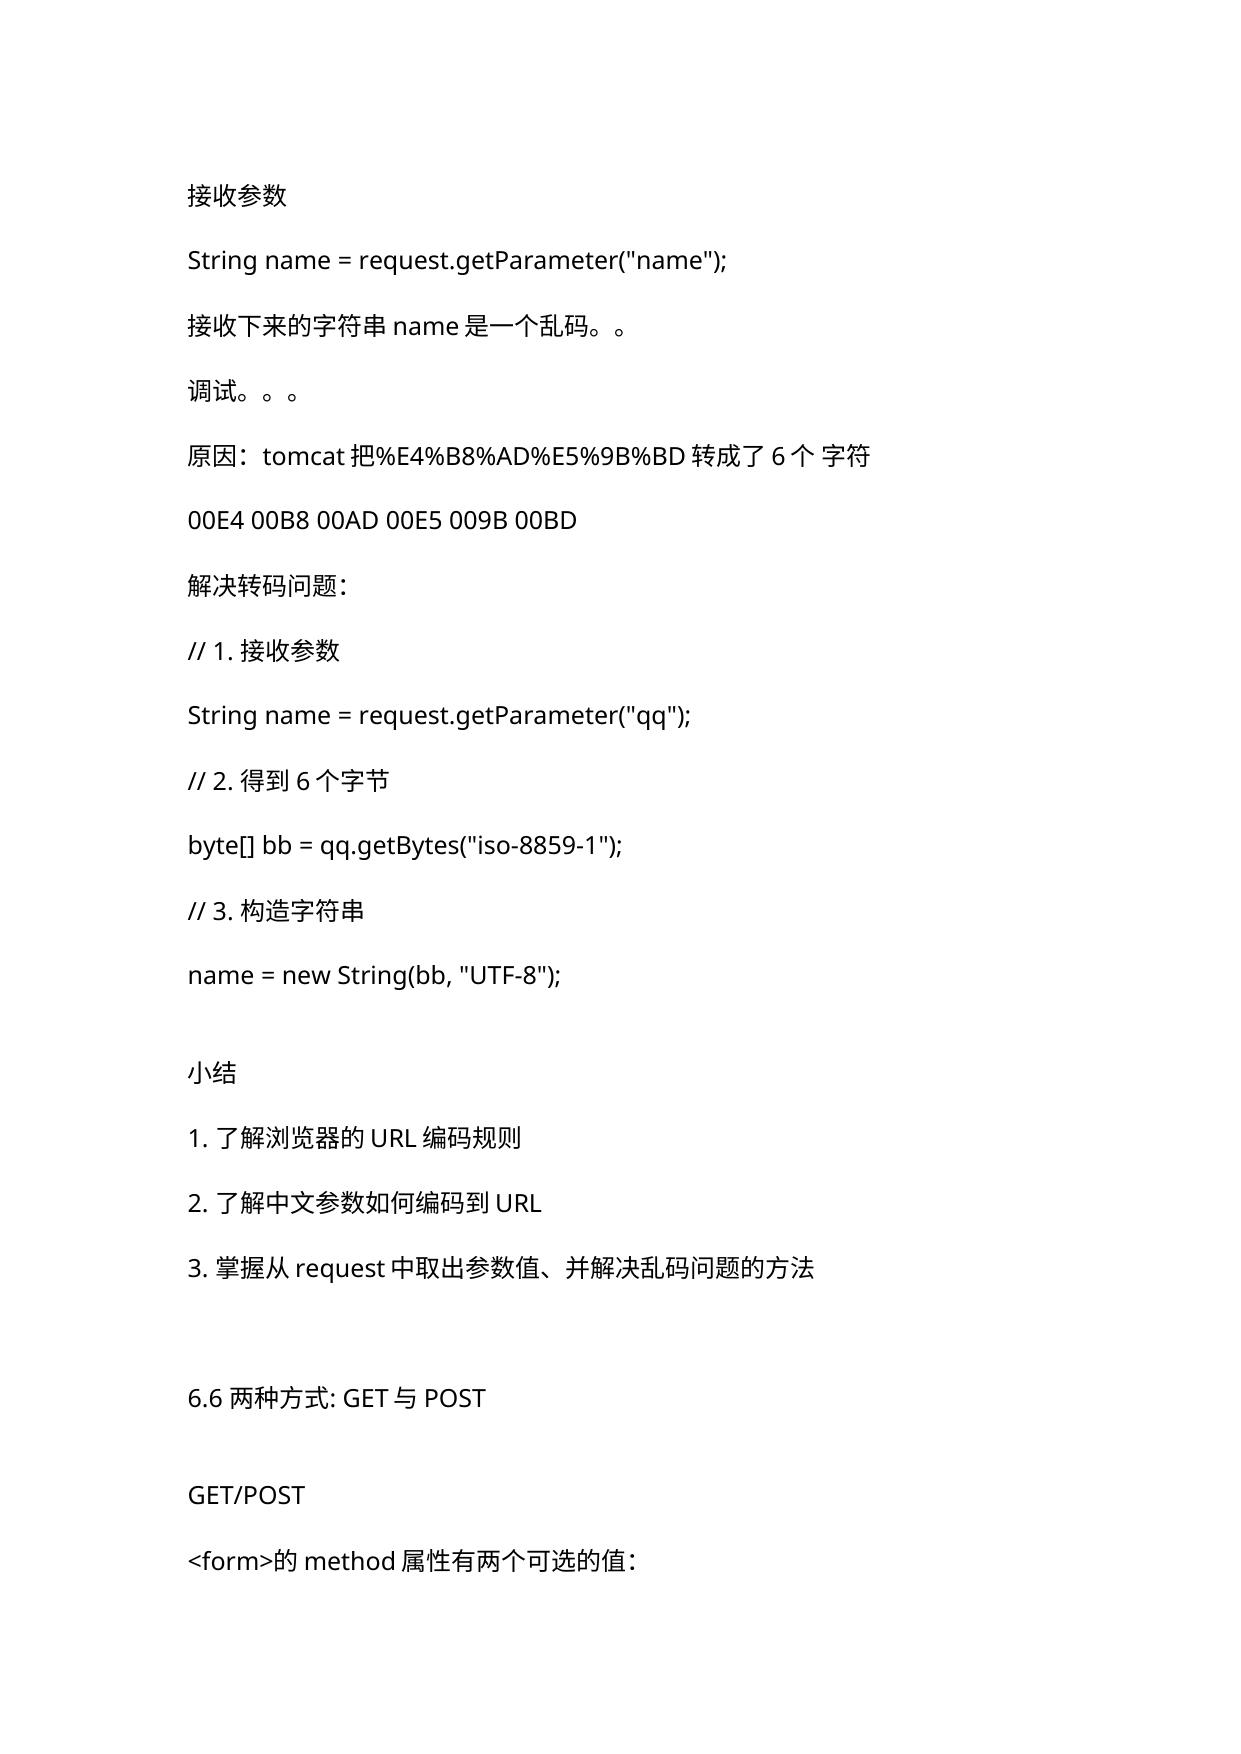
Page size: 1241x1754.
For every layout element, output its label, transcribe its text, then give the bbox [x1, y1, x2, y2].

text // 2. 得到 6个字节 [187, 747, 1053, 812]
text 00E4 00B8 00AD 00E5 009B 00BD [187, 487, 1053, 552]
text 原因：tomcat把%E4%B8%AD%E5%9B%BD转成了6个 字符 [187, 422, 1053, 487]
text 6.6 两种方式: GET与POST [187, 1364, 1053, 1429]
text name = new String(bb, "UTF-8"); [187, 942, 1053, 1007]
text 2. 了解中文参数如何编码到URL [187, 1169, 1053, 1234]
text 接收下来的字符串name是一个乱码。。 [187, 292, 1053, 357]
text 解决转码问题： [187, 552, 1053, 617]
text byte[] bb = qq.getBytes("iso-8859-1"); [187, 812, 1053, 877]
text String name = request.getParameter("name"); [187, 227, 1053, 292]
text GET/POST [187, 1462, 1053, 1527]
text 调试。。。 [187, 357, 1053, 422]
text 小结 [187, 1039, 1053, 1104]
text String name = request.getParameter("qq"); [187, 682, 1053, 747]
text // 1. 接收参数 [187, 617, 1053, 682]
text // 3. 构造字符串 [187, 877, 1053, 942]
text 3. 掌握从request中取出参数值、并解决乱码问题的方法 [187, 1234, 1053, 1299]
text 接收参数 [187, 162, 1053, 227]
text <form>的method属性有两个可选的值： [187, 1527, 1053, 1592]
text 1. 了解浏览器的URL编码规则 [187, 1104, 1053, 1169]
